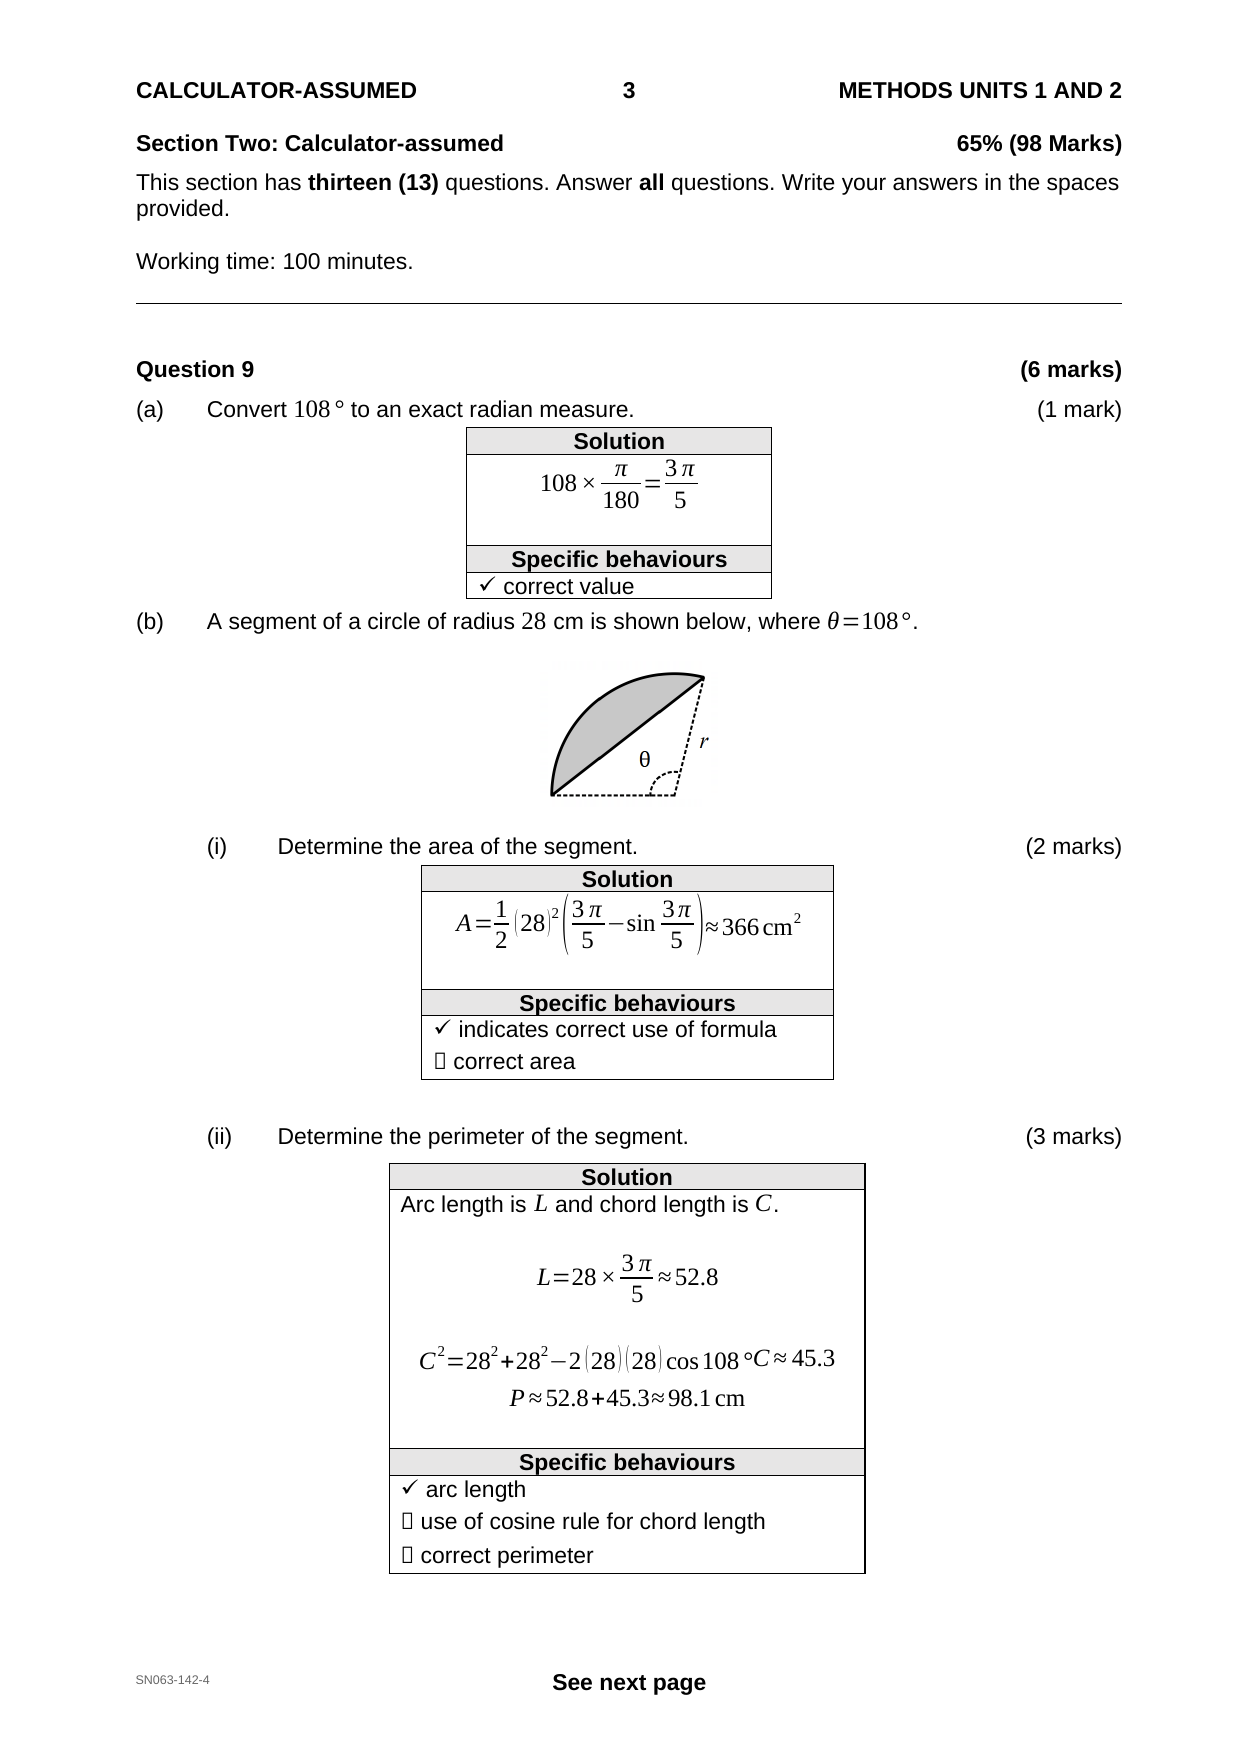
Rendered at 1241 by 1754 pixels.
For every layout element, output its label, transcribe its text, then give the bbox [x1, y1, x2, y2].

picture [539, 661, 719, 807]
text Question 9 (6 marks) [136, 356, 1122, 383]
text Section Two: Calculator-assumed 65% (98 Marks) [136, 130, 1122, 156]
text (b) A segment of a circle of radius cm is shown below, where . [136, 607, 1122, 635]
text Working time: 100 minutes. [136, 248, 1122, 274]
text (ii) Determine the perimeter of the segment. (3 marks) [207, 1123, 1122, 1149]
text This section has thirteen (13) questions. Answer all questions. Write your answers in the spaces provided. [136, 169, 1122, 221]
text (i) Determine the area of the segment. (2 marks) [207, 833, 1122, 859]
text (a) Convert to an exact radian measure. (1 mark) [136, 395, 1122, 423]
